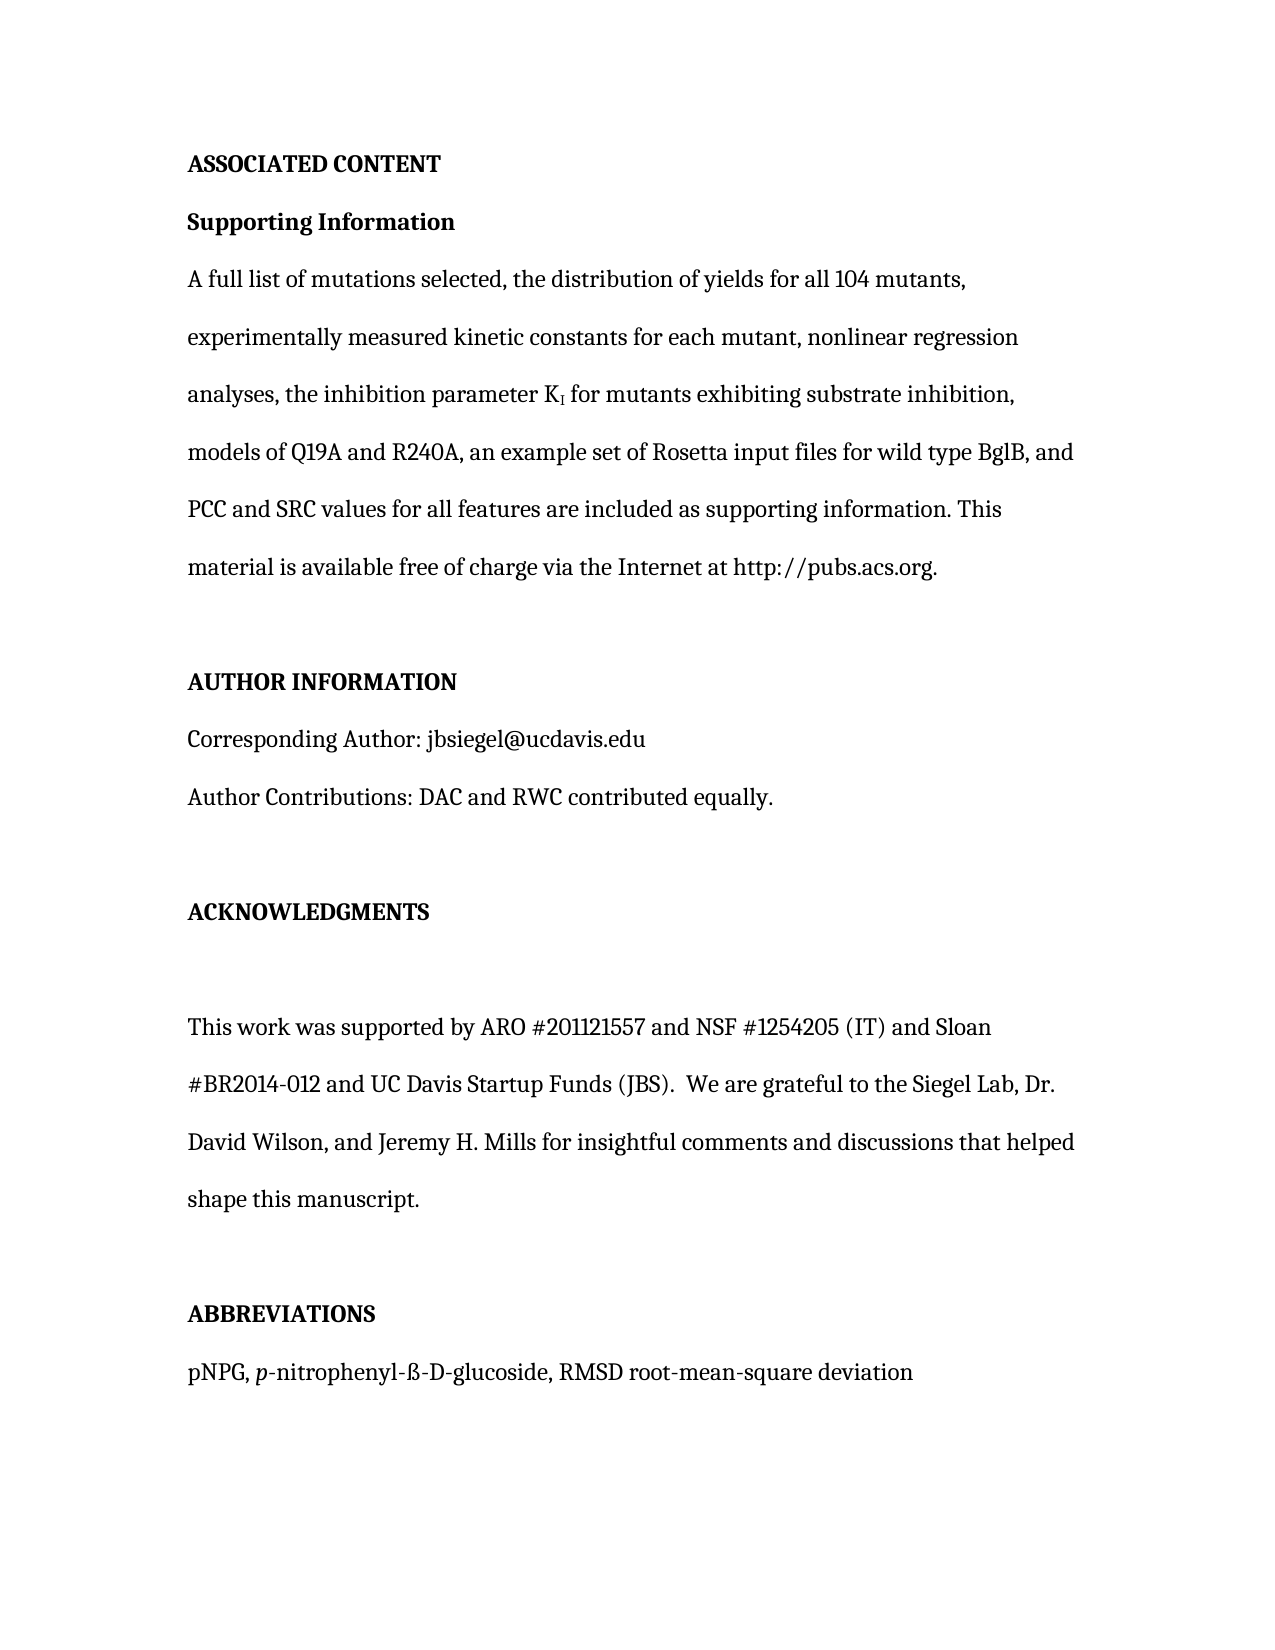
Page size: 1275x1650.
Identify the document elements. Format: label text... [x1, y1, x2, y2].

text ACKNOWLEDGMENTS [187, 897, 1087, 926]
text ABBREVIATIONS [187, 1300, 1087, 1329]
text A full list of mutations selected, the distribution of yields for all 104 mutants, experimentally measured kinetic constants for each mutant, nonlinear regression analyses, the inhibition parameter KI for mutants exhibiting substrate inhibition, models of Q19A and R240A, an example set of Rosetta input files for wild type BglB, and PCC and SRC values for all features are included as supporting information. This material is available free of charge via the Internet at http://pubs.acs.org. [187, 265, 1087, 581]
text Author Contributions: DAC and RWC contributed equally. [187, 782, 1087, 811]
text pNPG, p-nitrophenyl-ß-D-glucoside, RMSD root-mean-square deviation [187, 1357, 1087, 1386]
text AUTHOR INFORMATION [187, 667, 1087, 696]
text ASSOCIATED CONTENT [187, 150, 1087, 179]
text Corresponding Author: jbsiegel@ucdavis.edu [187, 725, 1087, 754]
text Supporting Information [187, 207, 1087, 236]
text This work was supported by ARO #201121557 and NSF #1254205 (IT) and Sloan #BR2014-012 and UC Davis Startup Funds (JBS). We are grateful to the Siegel Lab, Dr. David Wilson, and Jeremy H. Mills for insightful comments and discussions that helped shape this manuscript. [187, 1012, 1087, 1214]
